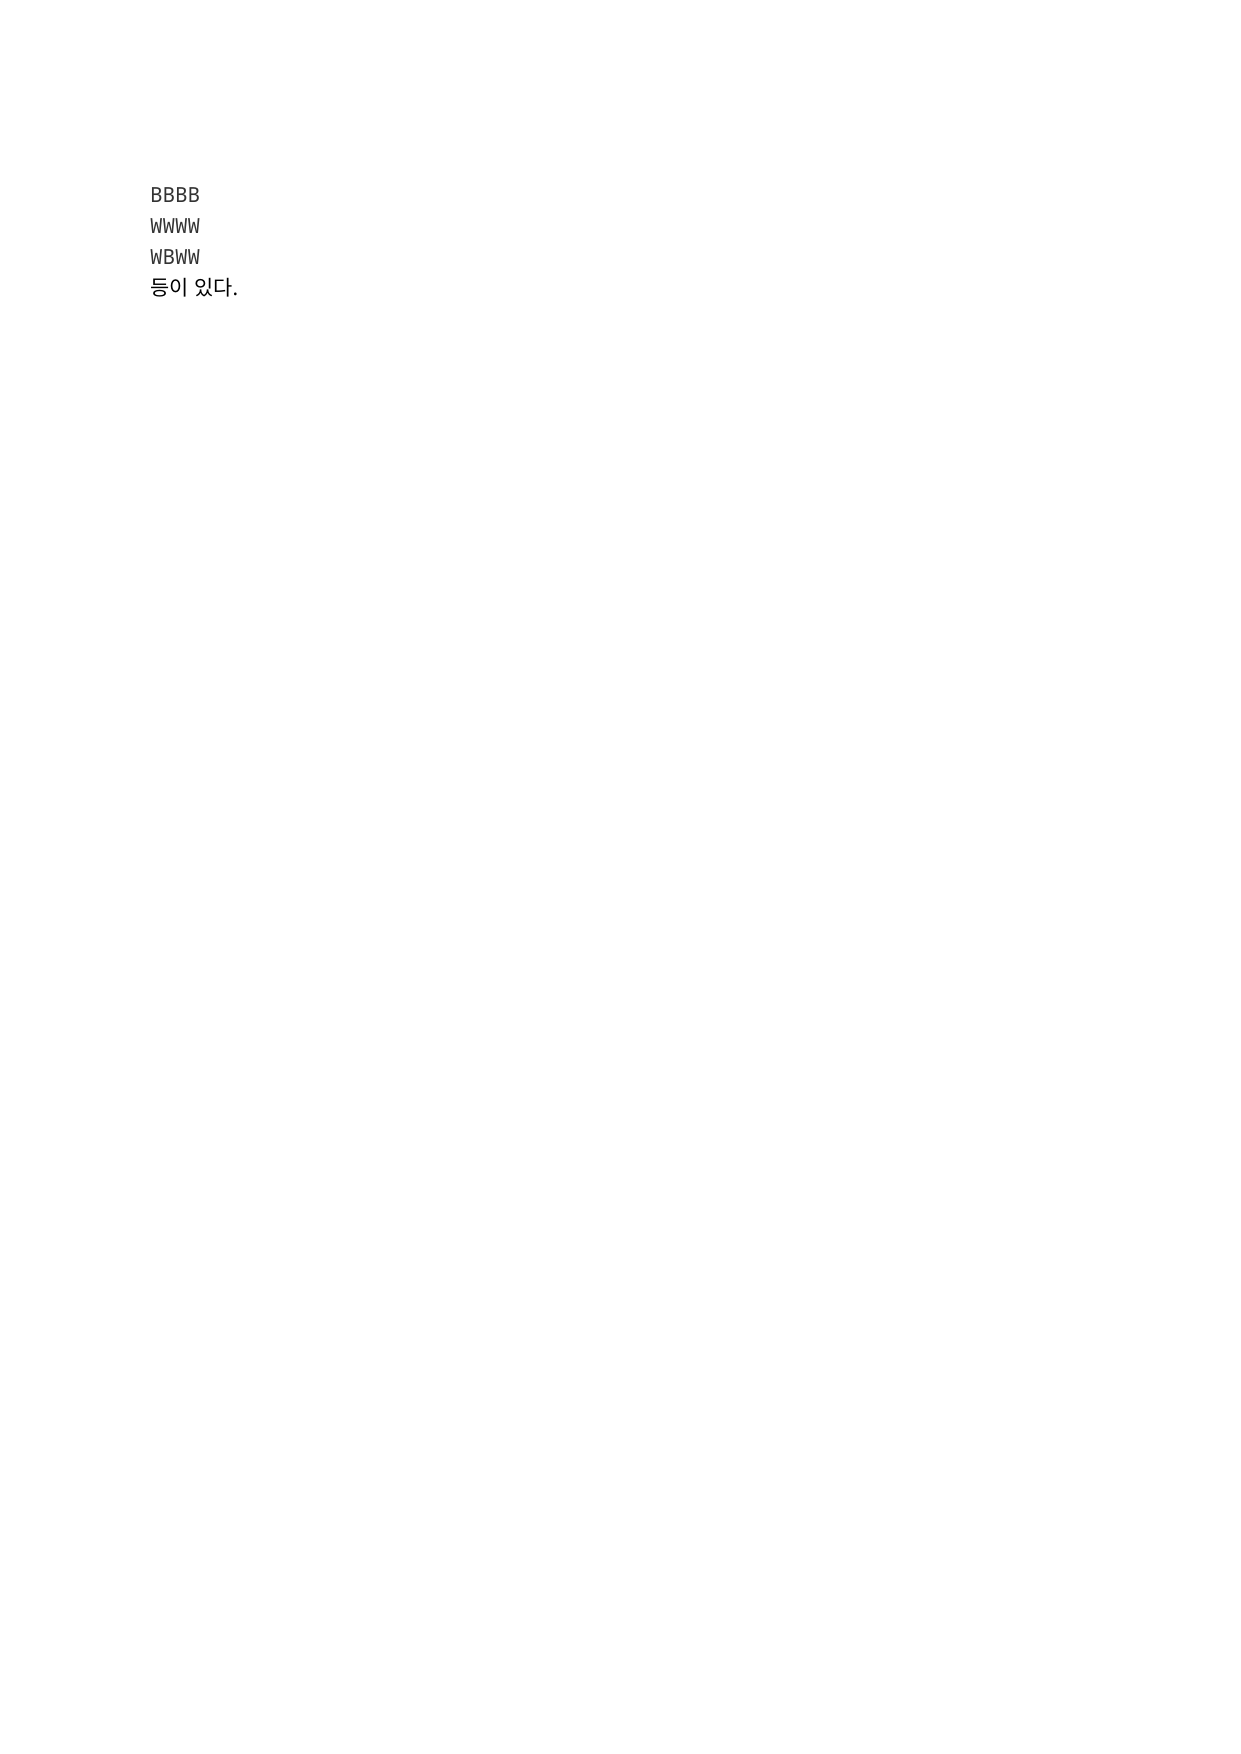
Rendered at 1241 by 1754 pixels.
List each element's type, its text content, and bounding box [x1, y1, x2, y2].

text 등이 있다. [150, 271, 1090, 301]
text WBWW [150, 240, 1090, 271]
text BBBB [150, 177, 1090, 208]
text WWWW [150, 208, 1090, 240]
